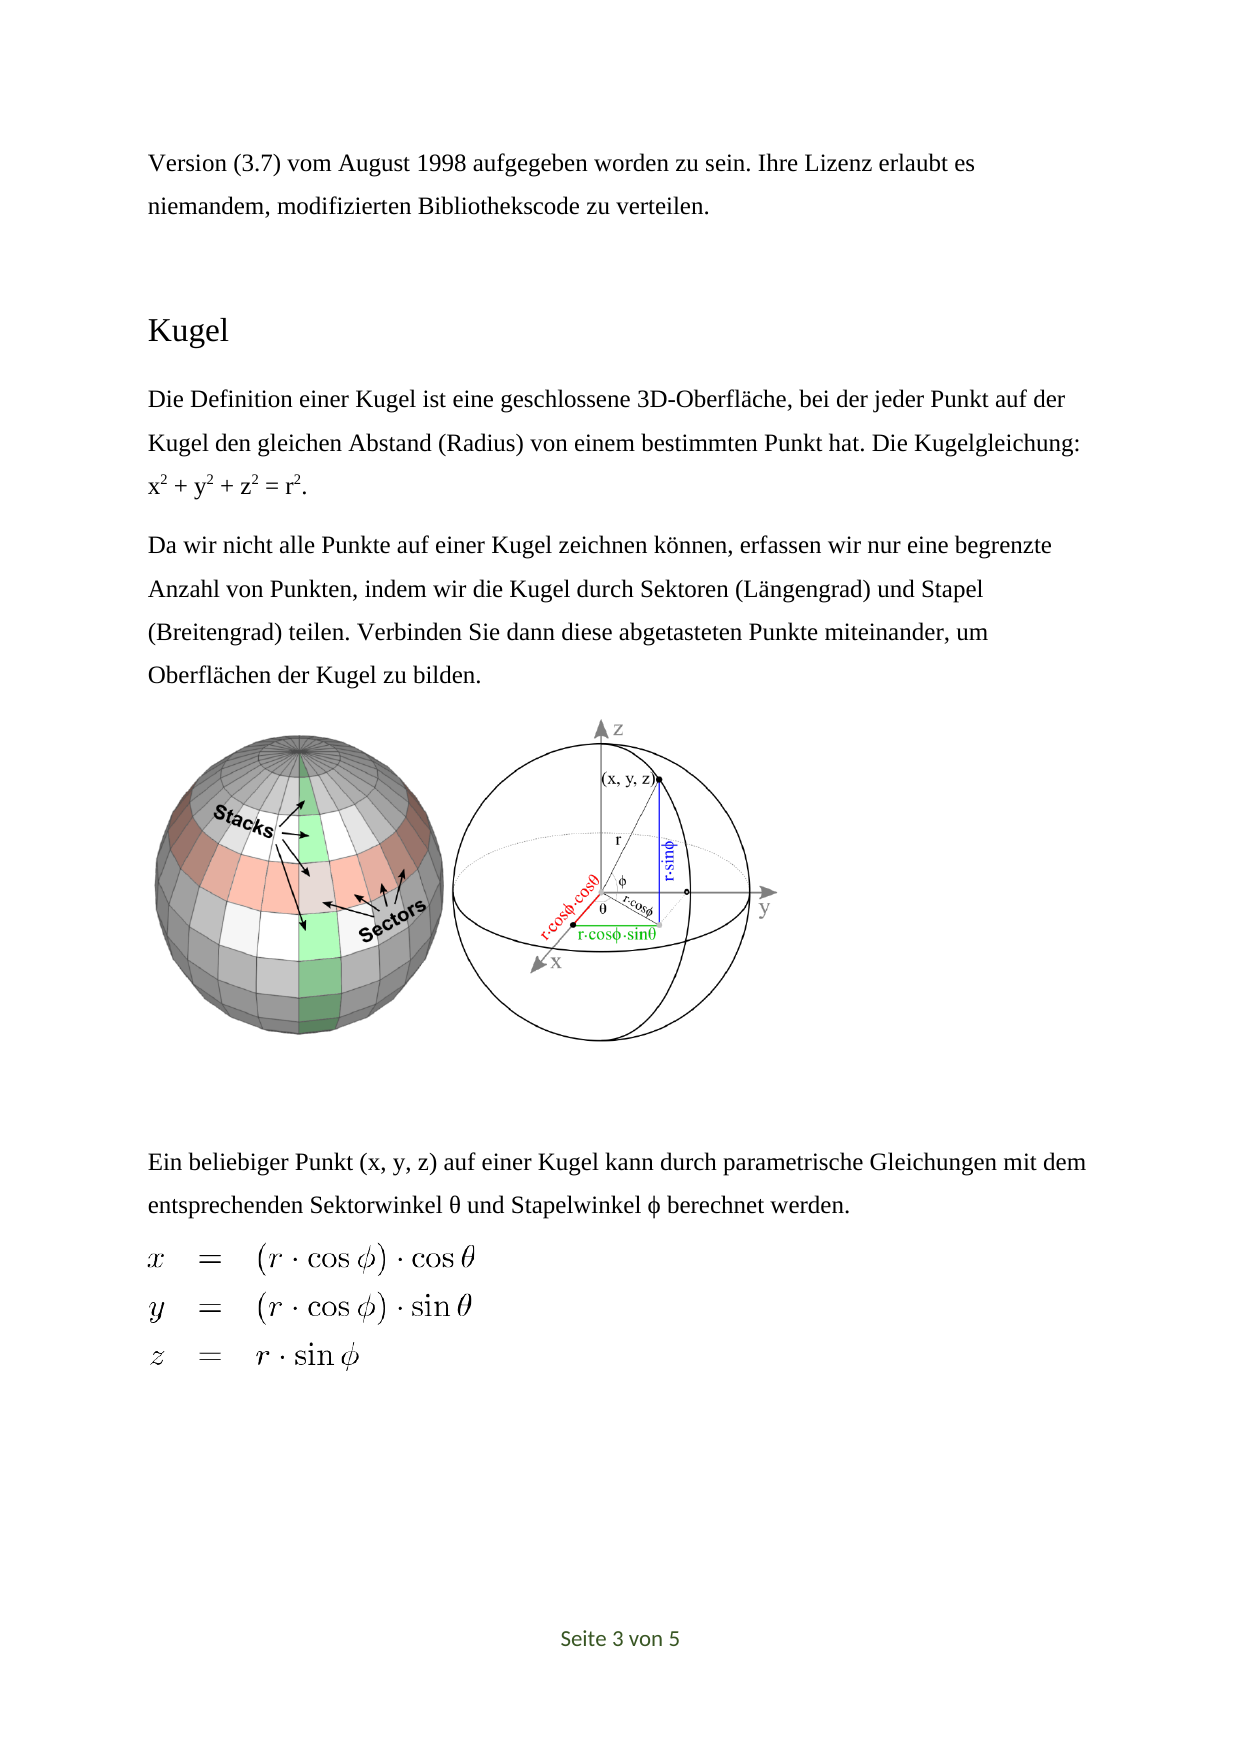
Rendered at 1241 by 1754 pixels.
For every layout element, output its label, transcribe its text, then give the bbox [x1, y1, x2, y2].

picture [147, 1242, 475, 1371]
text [148, 148, 1093, 219]
text Die Definition einer Kugel ist eine geschlossene 3D-Oberfläche, bei der jeder Punkt auf der Kugel den gleichen Abstand (Radius) von einem bestimmten Punkt hat. Die Kugelgleichung: x2 + y2 + z2 = r2. [148, 384, 1093, 499]
text Ein beliebiger Punkt (x, y, z) auf einer Kugel kann durch parametrische Gleichungen mit dem entsprechenden Sektorwinkel θ und Stapelwinkel ϕ berechnet werden. [148, 1147, 1093, 1219]
picture [147, 719, 778, 1042]
text Da wir nicht alle Punkte auf einer Kugel zeichnen können, erfassen wir nur eine begrenzte Anzahl von Punkten, indem wir die Kugel durch Sektoren (Längengrad) und Stapel (Breitengrad) teilen. Verbinden Sie dann diese abgetasteten Punkte miteinander, um Oberflächen der Kugel zu bilden. [148, 531, 1093, 689]
text Kugel [148, 310, 1093, 349]
